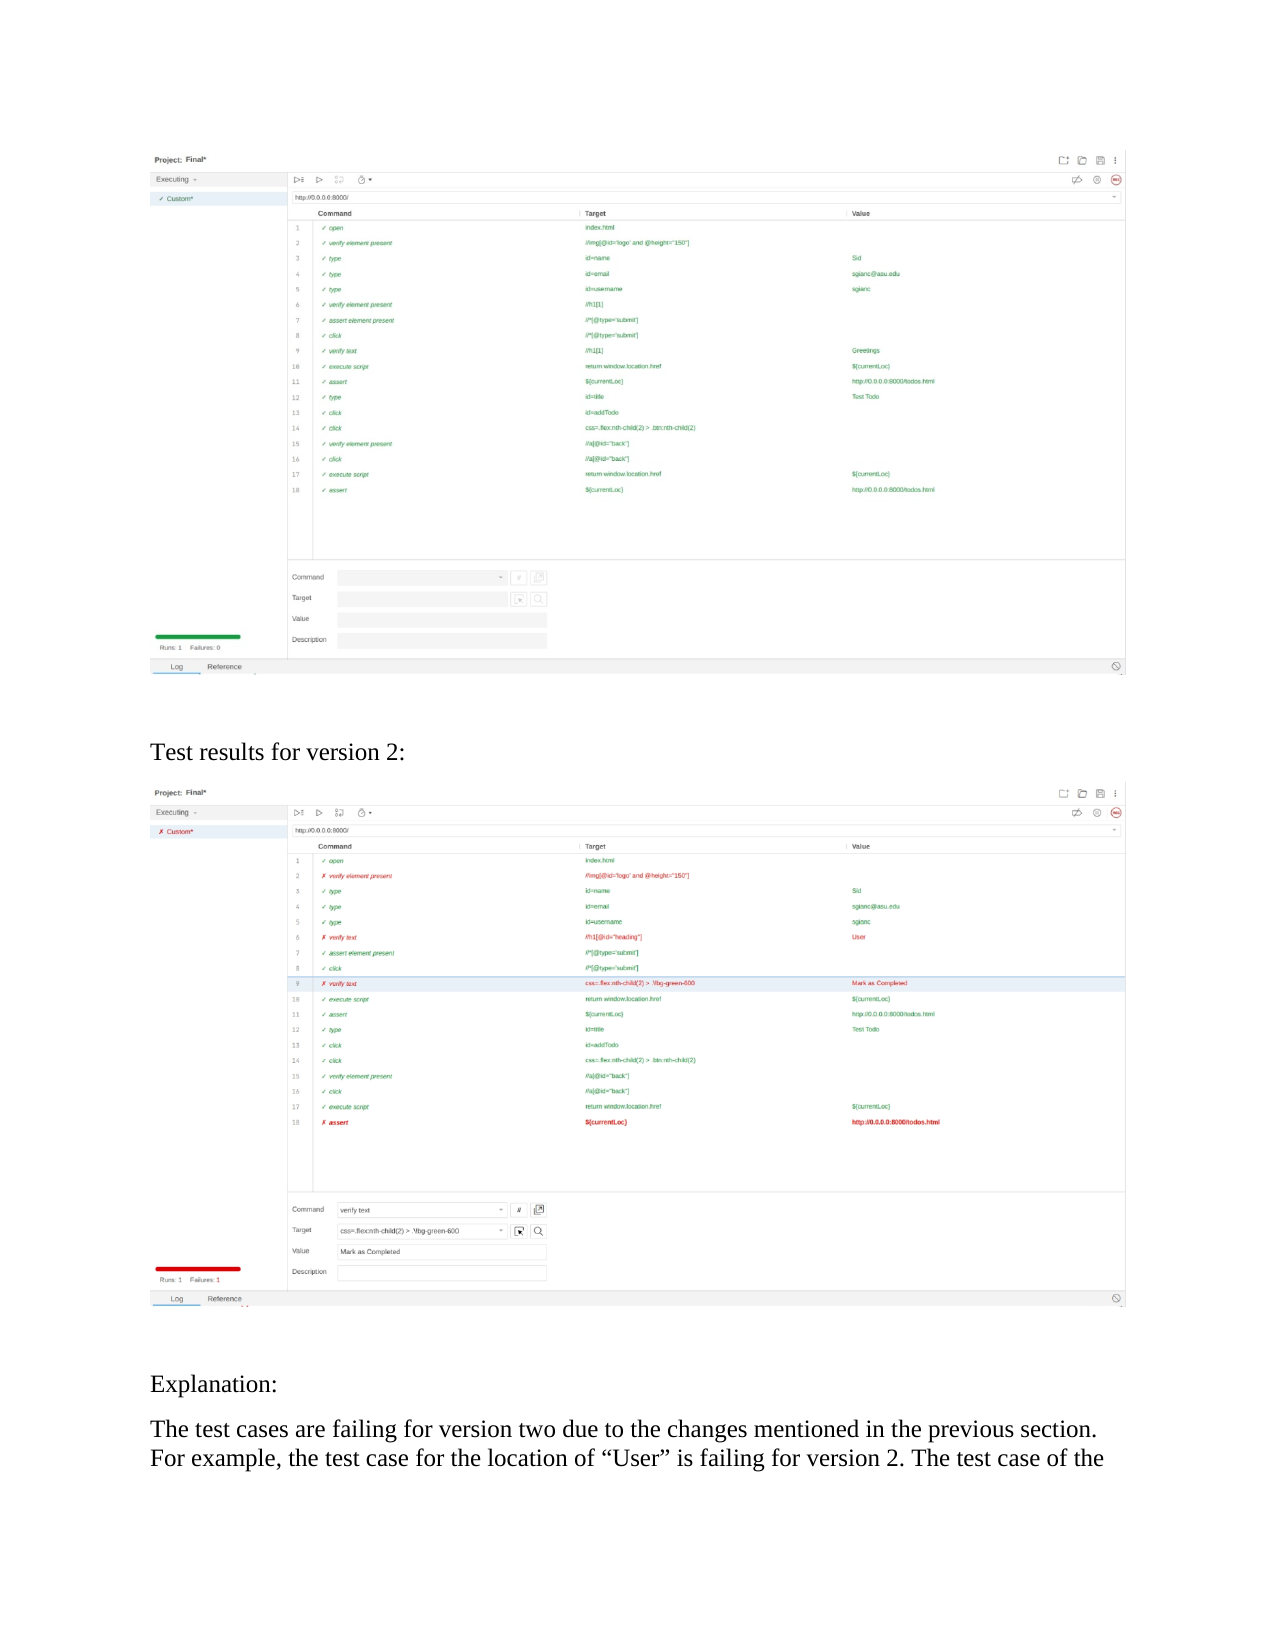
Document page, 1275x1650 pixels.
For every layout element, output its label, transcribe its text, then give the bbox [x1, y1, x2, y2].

picture [150, 150, 1125, 675]
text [150, 1414, 1125, 1472]
text Explanation: [150, 1369, 1125, 1398]
text Test results for version 2: [150, 737, 1125, 766]
picture [150, 782, 1125, 1307]
